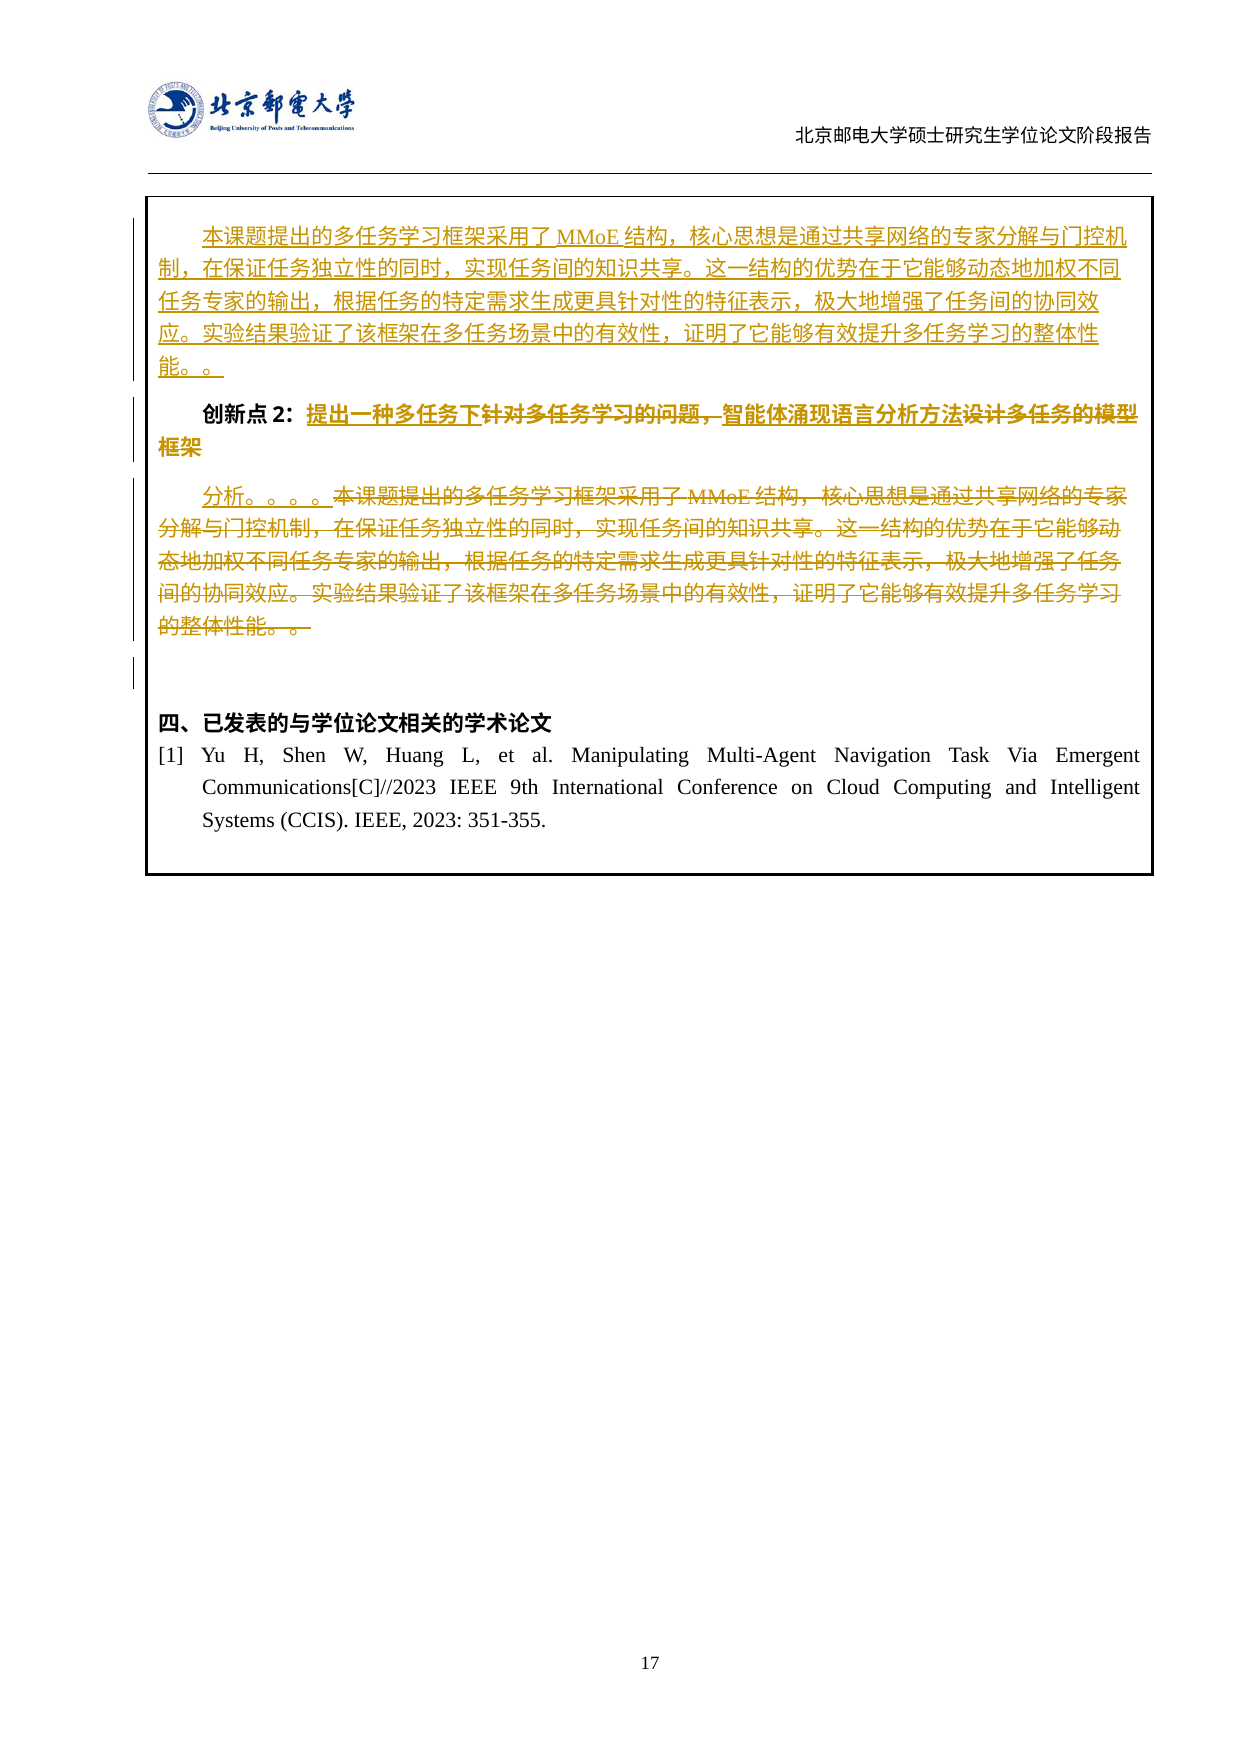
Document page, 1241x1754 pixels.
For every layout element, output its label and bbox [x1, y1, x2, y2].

table_cell [148, 197, 1151, 872]
